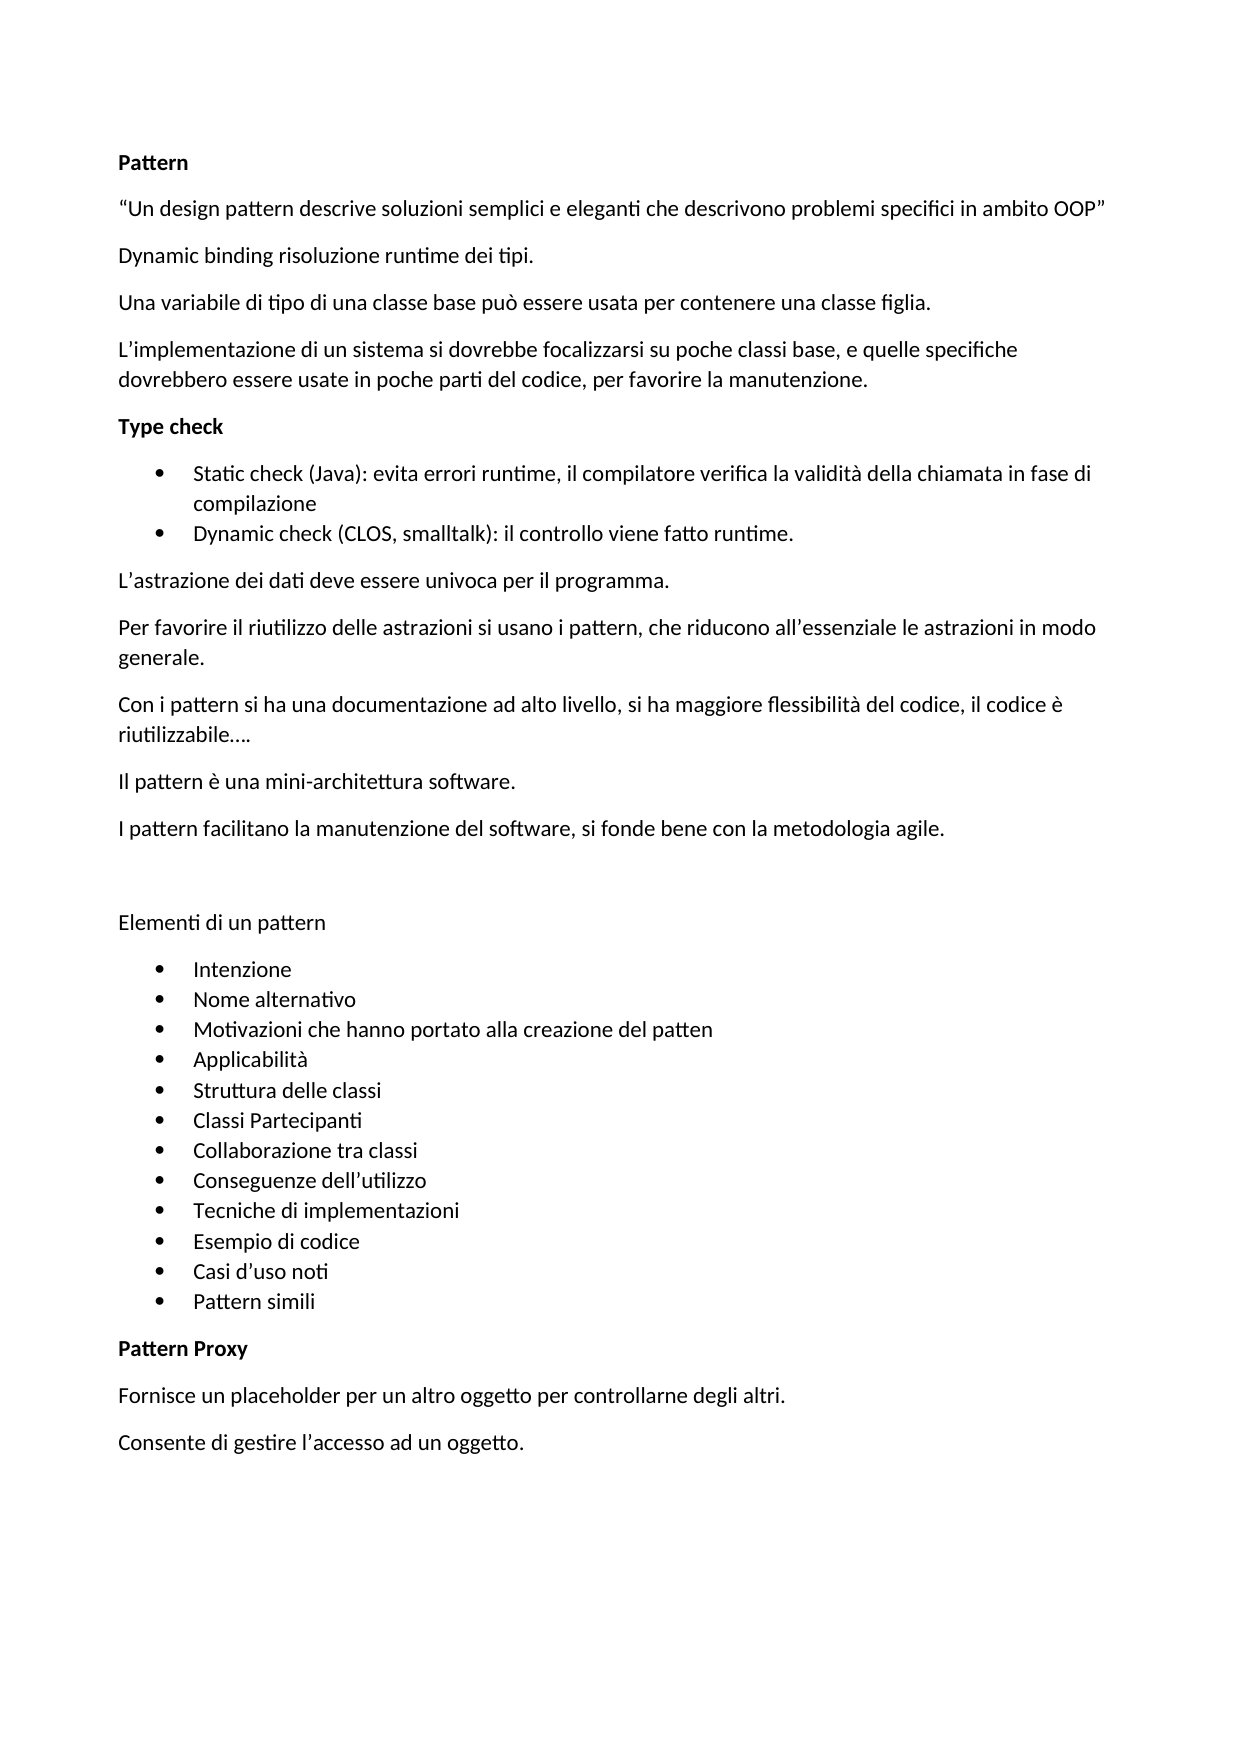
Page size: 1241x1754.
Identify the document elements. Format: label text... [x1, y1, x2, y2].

list Pattern simili [156, 1287, 1122, 1315]
text I pattern facilitano la manutenzione del software, si fonde bene con la metodologia agile. [118, 814, 1122, 842]
text Fornisce un placeholder per un altro oggetto per controllarne degli altri. [118, 1381, 1122, 1409]
list Tecniche di implementazioni [156, 1197, 1122, 1224]
text Elementi di un pattern [118, 908, 1122, 936]
text Pattern [118, 148, 1122, 176]
list Motivazioni che hanno portato alla creazione del patten [156, 1015, 1122, 1043]
list Intenzione [156, 955, 1122, 983]
text Dynamic binding risoluzione runtime dei tipi. [118, 241, 1122, 269]
text Pattern Proxy [118, 1334, 1122, 1362]
list Esempio di codice [156, 1227, 1122, 1255]
list Struttura delle classi [156, 1076, 1122, 1104]
text Con i pattern si ha una documentazione ad alto livello, si ha maggiore flessibilità del codice, il codice è riutilizzabile…. [118, 690, 1122, 748]
list Collaborazione tra classi [156, 1136, 1122, 1164]
text Per favorire il riutilizzo delle astrazioni si usano i pattern, che riducono all’essenziale le astrazioni in modo generale. [118, 613, 1122, 671]
text L’astrazione dei dati deve essere univoca per il programma. [118, 566, 1122, 594]
list Applicabilità [156, 1046, 1122, 1073]
text Il pattern è una mini-architettura software. [118, 767, 1122, 795]
list Static check (Java): evita errori runtime, il compilatore verifica la validità della chiamata in fase di compilazione [156, 459, 1122, 517]
list Conseguenze dell’utilizzo [156, 1166, 1122, 1194]
text “Un design pattern descrive soluzioni semplici e eleganti che descrivono problemi specifici in ambito OOP” [118, 194, 1122, 222]
list Dynamic check (CLOS, smalltalk): il controllo viene fatto runtime. [156, 519, 1122, 547]
list Casi d’uso noti [156, 1257, 1122, 1285]
text Consente di gestire l’accesso ad un oggetto. [118, 1428, 1122, 1456]
text L’implementazione di un sistema si dovrebbe focalizzarsi su poche classi base, e quelle specifiche dovrebbero essere usate in poche parti del codice, per favorire la manutenzione. [118, 335, 1122, 393]
list Nome alternativo [156, 985, 1122, 1013]
text Type check [118, 412, 1122, 440]
list Classi Partecipanti [156, 1106, 1122, 1134]
text Una variabile di tipo di una classe base può essere usata per contenere una classe figlia. [118, 288, 1122, 316]
